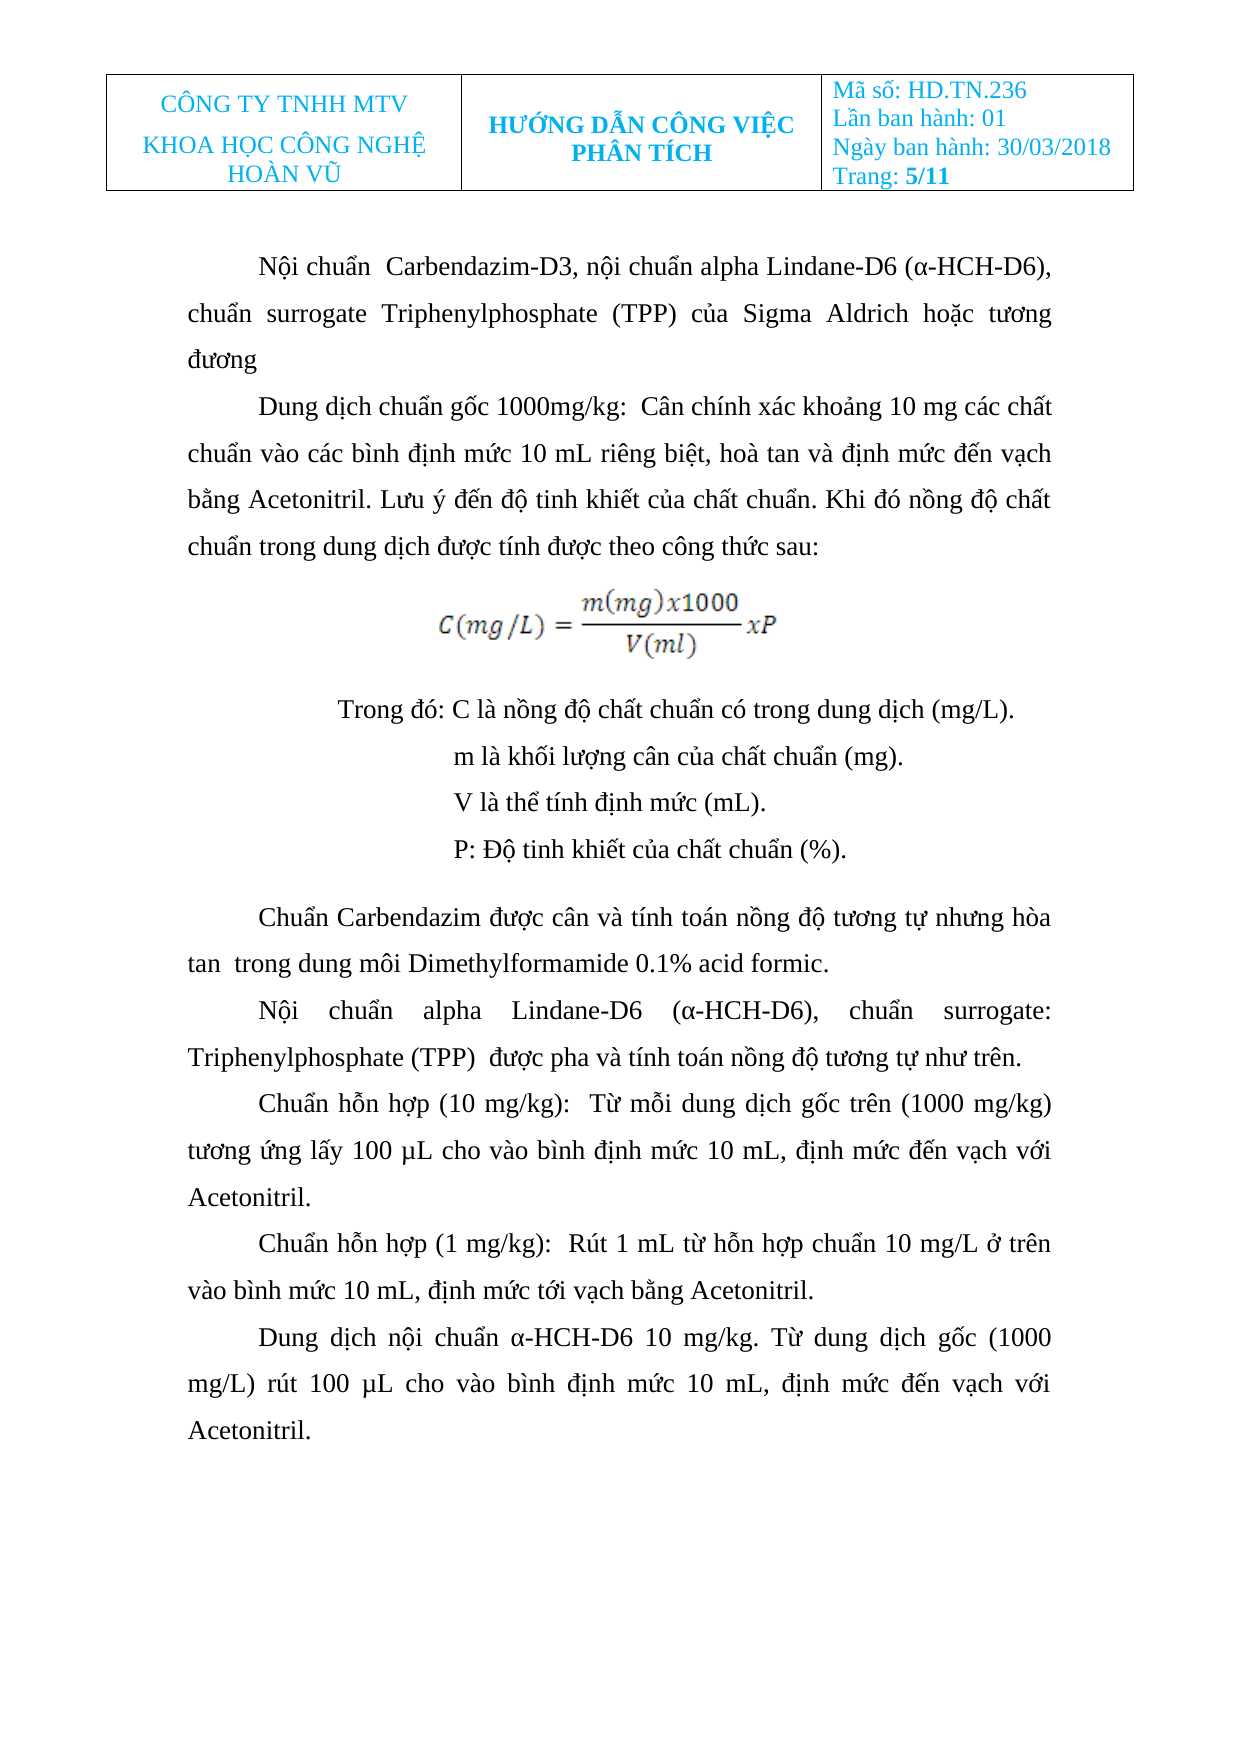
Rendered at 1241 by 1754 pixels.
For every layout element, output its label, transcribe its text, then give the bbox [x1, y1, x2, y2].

list Trong đó: C là nồng độ chất chuẩn có trong dung dịch (mg/L). [337, 693, 1053, 724]
text Nội chuẩn Carbendazim-D3, nội chuẩn alpha Lindane-D6 (α-HCH-D6), chuẩn surrogate Triphenylphosphate (TPP) của Sigma Aldrich hoặc tương đương [187, 250, 1053, 375]
text Nội chuẩn alpha Lindane-D6 (α-HCH-D6), chuẩn surrogate: Triphenylphosphate (TPP) được pha và tính toán nồng độ tương tự như trên. [187, 994, 1053, 1072]
picture [304, 96, 309, 106]
text Dung dịch chuẩn gốc 1000mg/kg: Cân chính xác khoảng 10 mg các chất chuẩn vào các bình định mức 10 mL riêng biệt, hoà tan và định mức đến vạch bằng Acetonitril. Lưu ý đến độ tinh khiết của chất chuẩn. Khi đó nồng độ chất chuẩn trong dung dịch được tính được theo công thức sau: [187, 390, 1053, 561]
picture [326, 137, 331, 147]
text Chuẩn Carbendazim được cân và tính toán nồng độ tương tự nhưng hòa tan trong dung môi Dimethylformamide 0.1% acid formic. [187, 901, 1053, 978]
text Chuẩn hỗn hợp (10 mg/kg): Từ mỗi dung dịch gốc trên (1000 mg/kg) tương ứng lấy 100 µL cho vào bình định mức 10 mL, định mức đến vạch với Acetonitril. [187, 1087, 1053, 1212]
text Dung dịch nội chuẩn α-HCH-D6 10 mg/kg. Từ dung dịch gốc (1000 mg/L) rút 100 µL cho vào bình định mức 10 mL, định mức đến vạch với Acetonitril. [187, 1321, 1053, 1445]
text Chuẩn hỗn hợp (1 mg/kg): Rút 1 mL từ hỗn hợp chuẩn 10 mg/L ở trên vào bình mức 10 mL, định mức tới vạch bằng Acetonitril. [187, 1227, 1053, 1305]
picture [293, 166, 298, 176]
list m là khối lượng cân của chất chuẩn (mg). [337, 740, 1053, 771]
list V là thể tính định mức (mL). [337, 787, 1053, 818]
picture [438, 589, 778, 675]
list P: Độ tinh khiết của chất chuẩn (%). [337, 833, 1053, 864]
